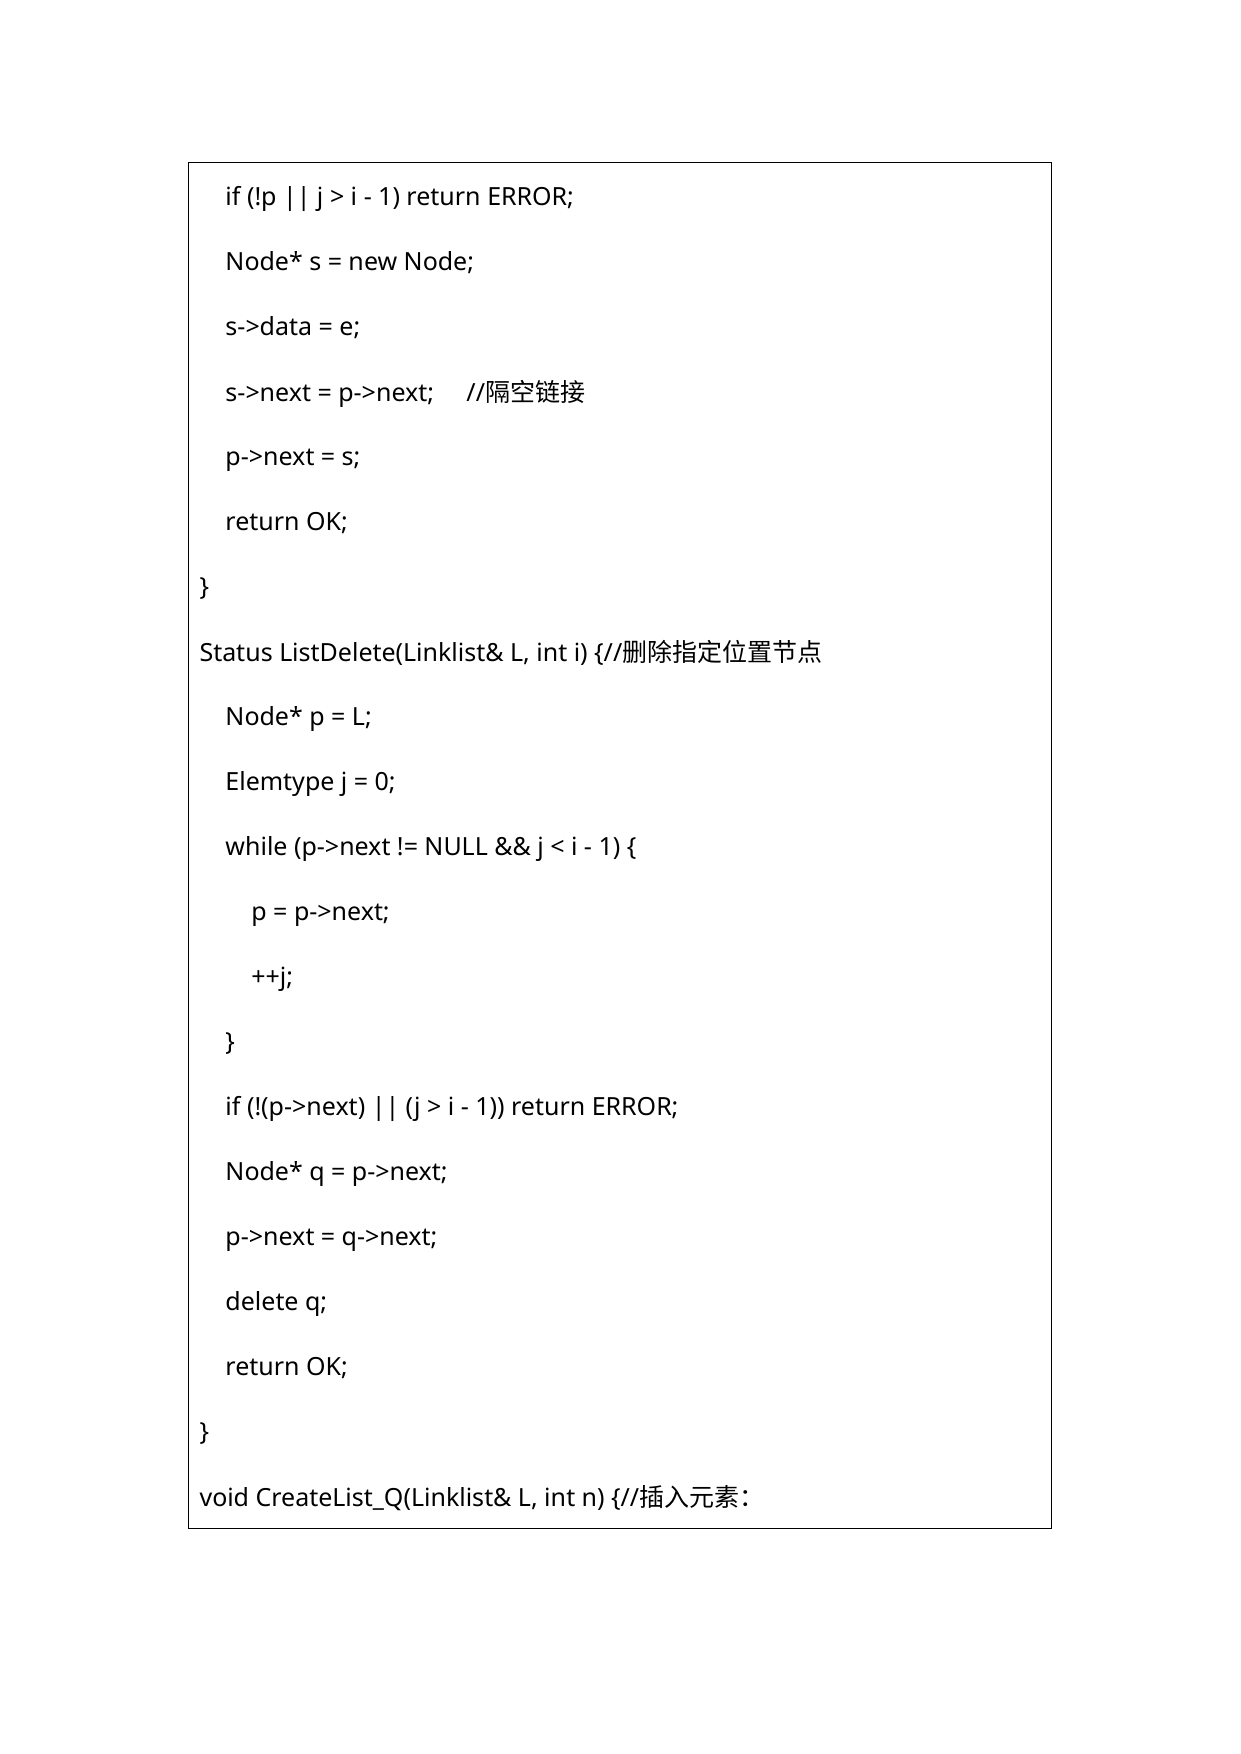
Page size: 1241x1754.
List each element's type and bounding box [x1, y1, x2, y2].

table_cell [189, 163, 1051, 1528]
